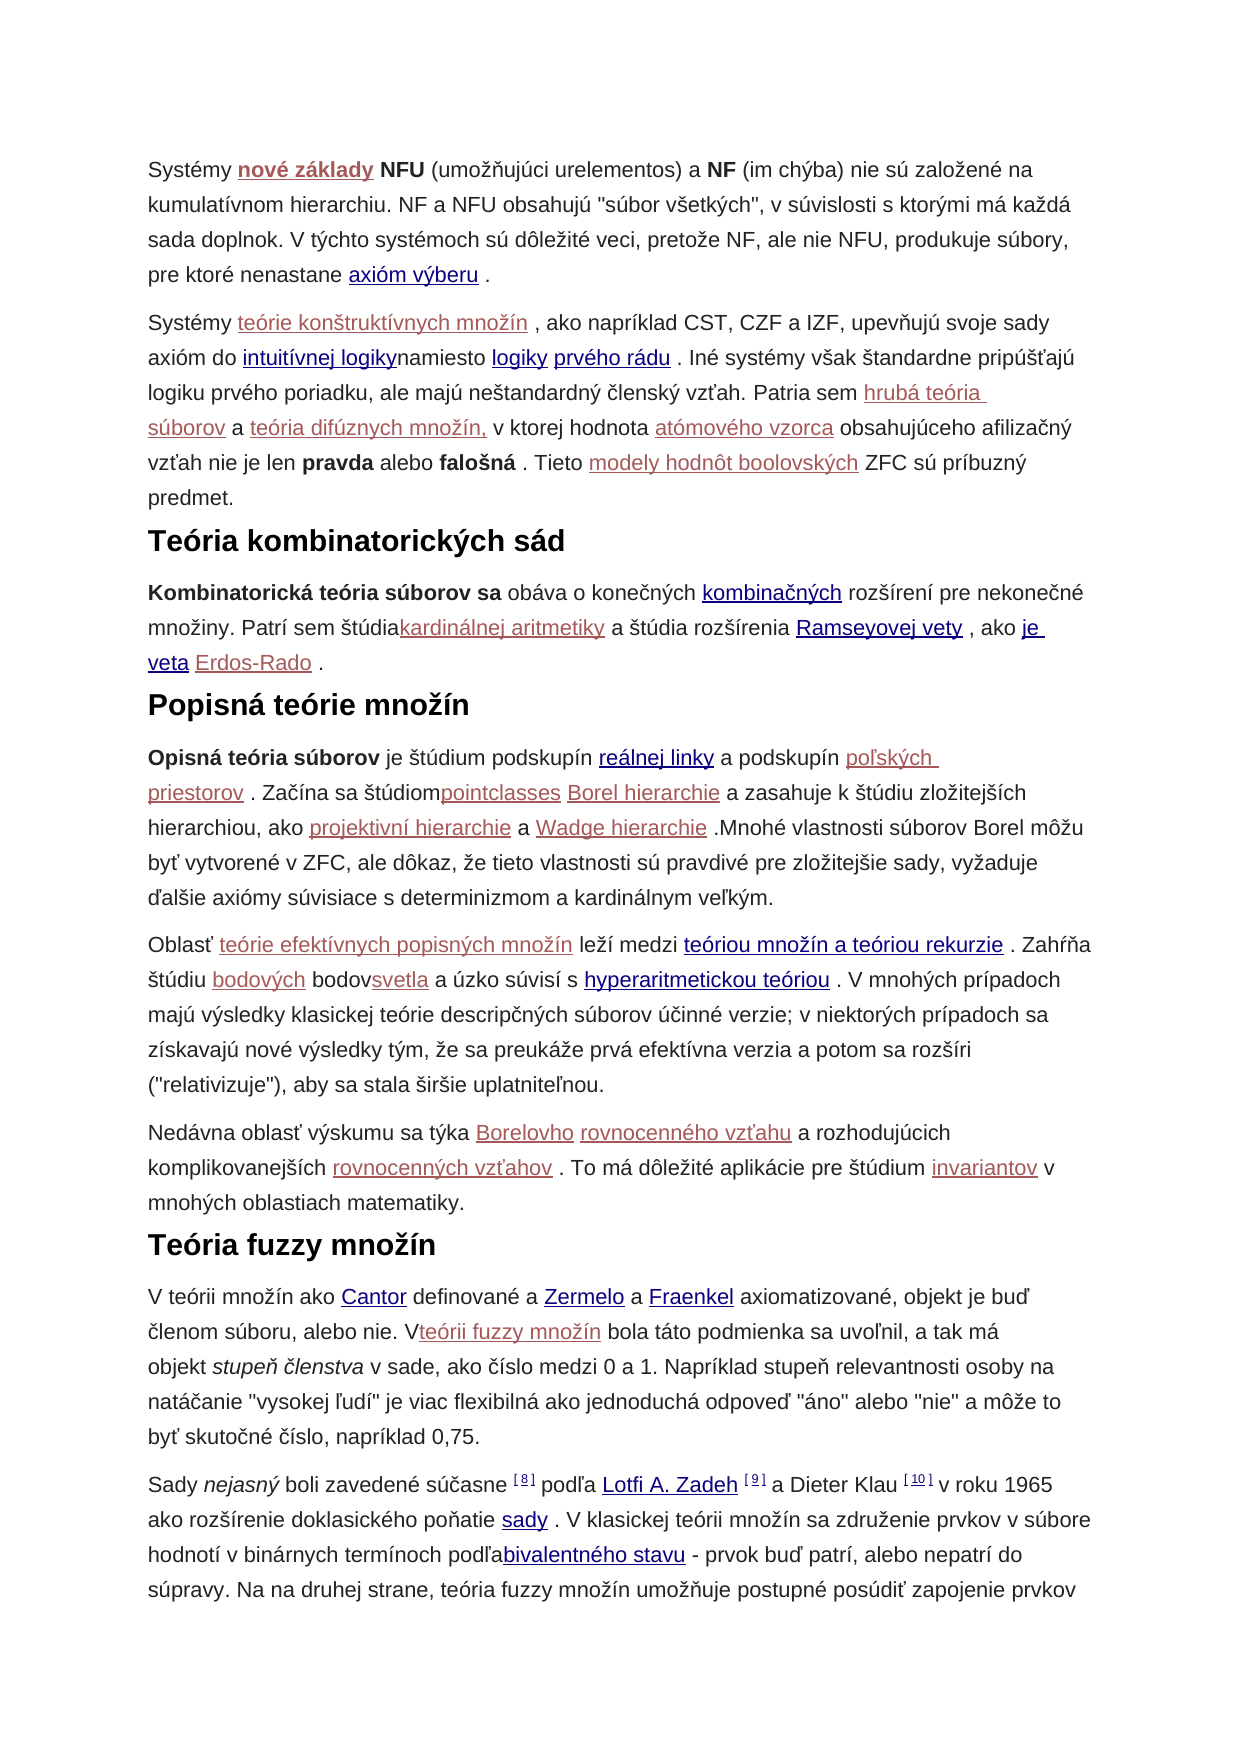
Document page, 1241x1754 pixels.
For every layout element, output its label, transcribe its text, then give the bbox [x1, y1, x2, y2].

text Kombinatorická teória súborov sa obáva o konečných kombinačných rozšírení pre nekonečné množiny. Patrí sem štúdiakardinálnej aritmetiky a štúdia rozšírenia Ramseyovej vety , ako je veta Erdos-Rado . [148, 570, 1093, 675]
text Teória kombinatorických sád [148, 523, 1093, 557]
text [148, 1462, 1093, 1602]
text Systémy nové základy NFU (umožňujúci urelementos) a NF (im chýba) nie sú založené na kumulatívnom hierarchiu. NF a NFU obsahujú "súbor všetkých", v súvislosti s ktorými má každá sada doplnok. V týchto systémoch sú dôležité veci, pretože NF, ale nie NFU, produkuje súbory, pre ktoré nenastane axióm výberu . [148, 148, 1093, 288]
text Popisná teórie množín [148, 687, 1093, 722]
text Opisná teória súborov je štúdium podskupín reálnej linky a podskupín poľských priestorov . Začína sa štúdiompointclasses Borel hierarchie a zasahuje k štúdiu zložitejších hierarchiou, ako projektivní hierarchie a Wadge hierarchie .Mnohé vlastnosti súborov Borel môžu byť vytvorené v ZFC, ale dôkaz, že tieto vlastnosti sú pravdivé pre zložitejšie sady, vyžaduje ďalšie axiómy súvisiace s determinizmom a kardinálnym veľkým. [148, 735, 1093, 910]
text Systémy teórie konštruktívnych množín , ako napríklad CST, CZF a IZF, upevňujú svoje sady axióm do intuitívnej logikynamiesto logiky prvého rádu . Iné systémy však štandardne pripúšťajú logiku prvého poriadku, ale majú neštandardný členský vzťah. Patria sem hrubá teória súborov a teória difúznych množín, v ktorej hodnota atómového vzorca obsahujúceho afilizačný vzťah nie je len pravda alebo falošná . Tieto modely hodnôt boolovských ZFC sú príbuzný predmet. [148, 300, 1093, 510]
text Teória fuzzy množín [148, 1227, 1093, 1262]
text Oblasť teórie efektívnych popisných množín leží medzi teóriou množín a teóriou rekurzie . Zahŕňa štúdiu bodových bodovsvetla a úzko súvisí s hyperaritmetickou teóriou . V mnohých prípadoch majú výsledky klasickej teórie descripčných súborov účinné verzie; v niektorých prípadoch sa získavajú nové výsledky tým, že sa preukáže prvá efektívna verzia a potom sa rozšíri ("relativizuje"), aby sa stala širšie uplatniteľnou. [148, 922, 1093, 1097]
text Nedávna oblasť výskumu sa týka Borelovho rovnocenného vzťahu a rozhodujúcich komplikovanejších rovnocenných vzťahov . To má dôležité aplikácie pre štúdium invariantov v mnohých oblastiach matematiky. [148, 1110, 1093, 1215]
text V teórii množín ako Cantor definované a Zermelo a Fraenkel axiomatizované, objekt je buď členom súboru, alebo nie. Vteórii fuzzy množín bola táto podmienka sa uvoľnil, a tak má objekt stupeň členstva v sade, ako číslo medzi 0 a 1. Napríklad stupeň relevantnosti osoby na natáčanie "vysokej ľudí" je viac flexibilná ako jednoduchá odpoveď "áno" alebo "nie" a môže to byť skutočné číslo, napríklad 0,75. [148, 1274, 1093, 1449]
